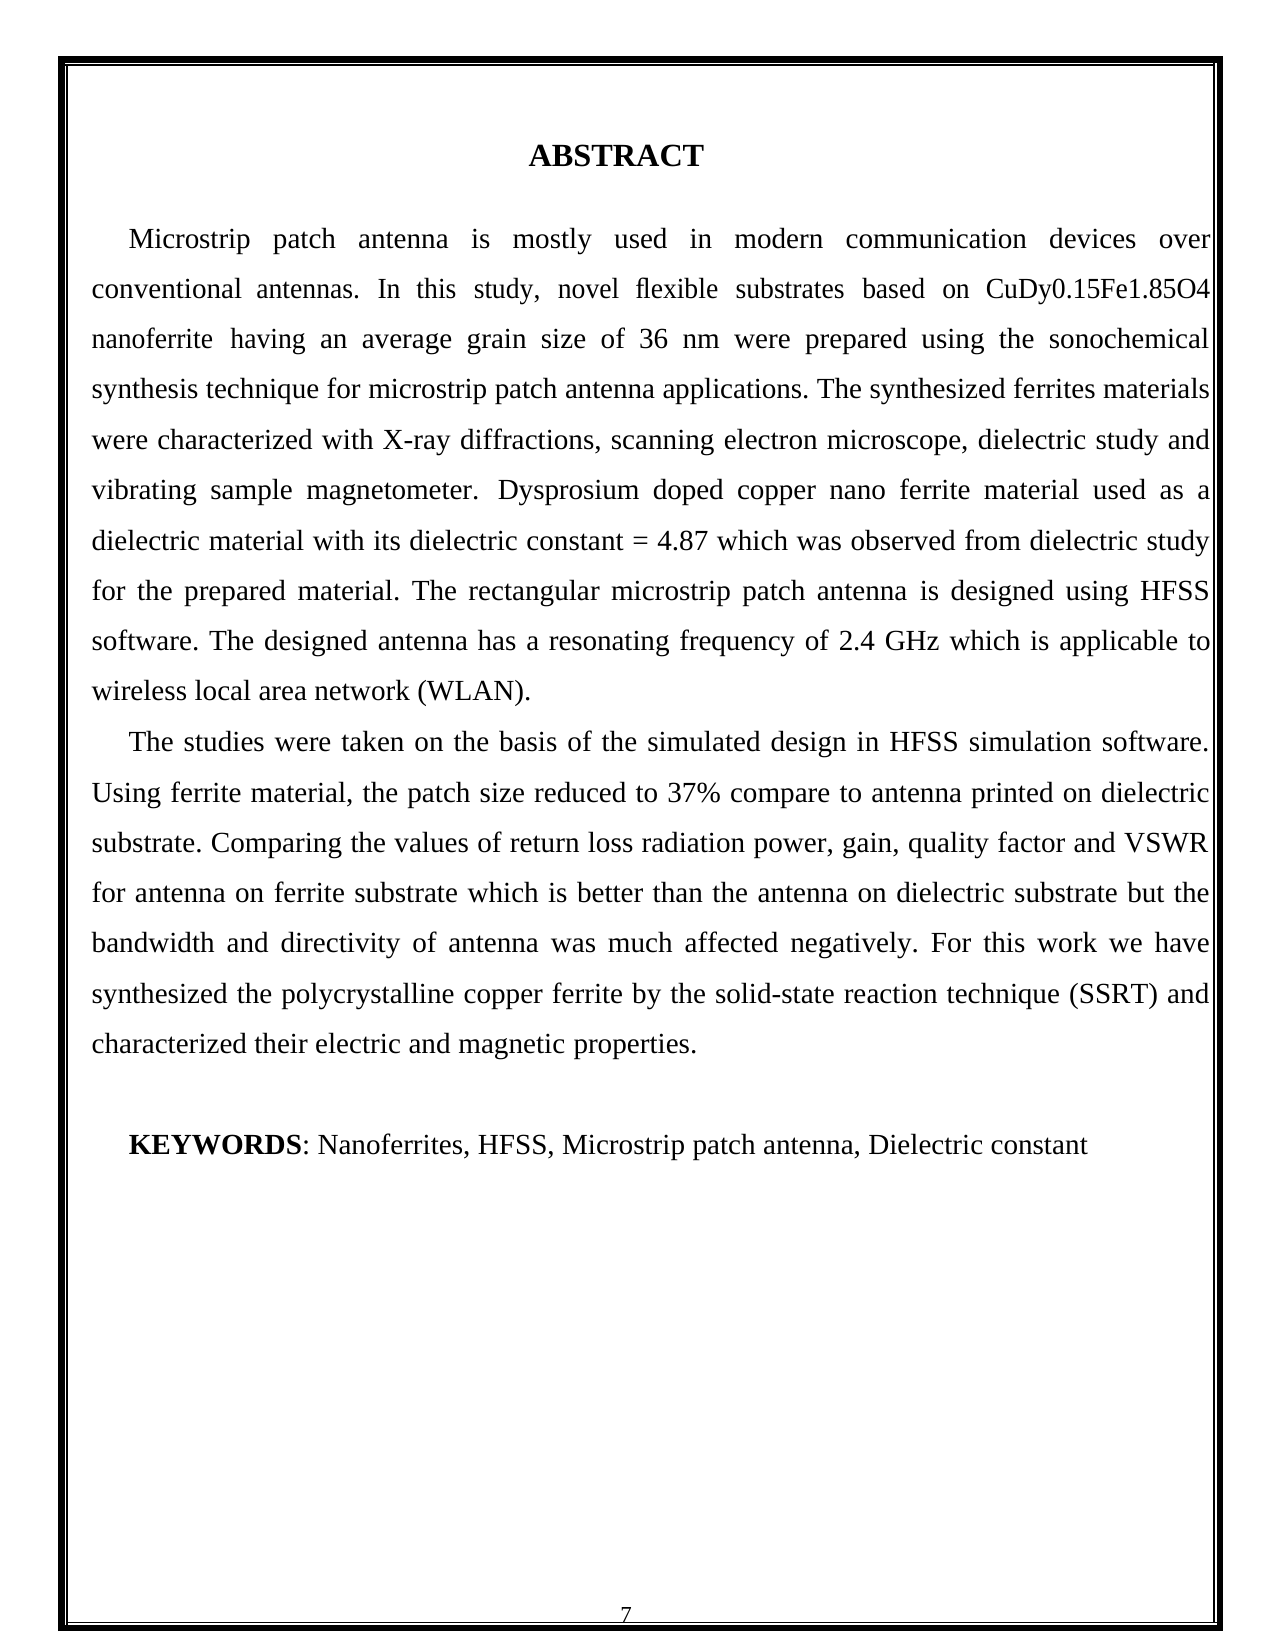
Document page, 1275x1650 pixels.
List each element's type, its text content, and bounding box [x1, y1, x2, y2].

text The studies were taken on the basis of the simulated design in HFSS simulation software. Using ferrite material, the patch size reduced to 37% compare to antenna printed on dielectric substrate. Comparing the values of return loss radiation power, gain, quality factor and VSWR for antenna on ferrite substrate which is better than the antenna on dielectric substrate but the bandwidth and directivity of antenna was much affected negatively. For this work we have synthesized the polycrystalline copper ferrite by the solid-state reaction technique (SSRT) and characterized their electric and magnetic properties. [91, 724, 1210, 1060]
subtitle ABSTRACT [146, 136, 1086, 173]
text KEYWORDS: Nanoferrites, HFSS, Microstrip patch antenna, Dielectric constant [128, 1127, 1213, 1161]
text Microstrip patch antenna is mostly used in modern communication devices over conventional antennas. In this study, novel ﬂexible substrates based on CuDy0.15Fe1.85O4 nanoferrite having an average grain size of 36 nm were prepared using the sonochemical synthesis technique for microstrip patch antenna applications. The synthesized ferrites materials were characterized with X-ray diffractions, scanning electron microscope, dielectric study and vibrating sample magnetometer. Dysprosium doped copper nano ferrite material used as a dielectric material with its dielectric constant = 4.87 which was observed from dielectric study for the prepared material. The rectangular microstrip patch antenna is designed using HFSS software. The designed antenna has a resonating frequency of 2.4 GHz which is applicable to wireless local area network (WLAN). [91, 221, 1211, 707]
